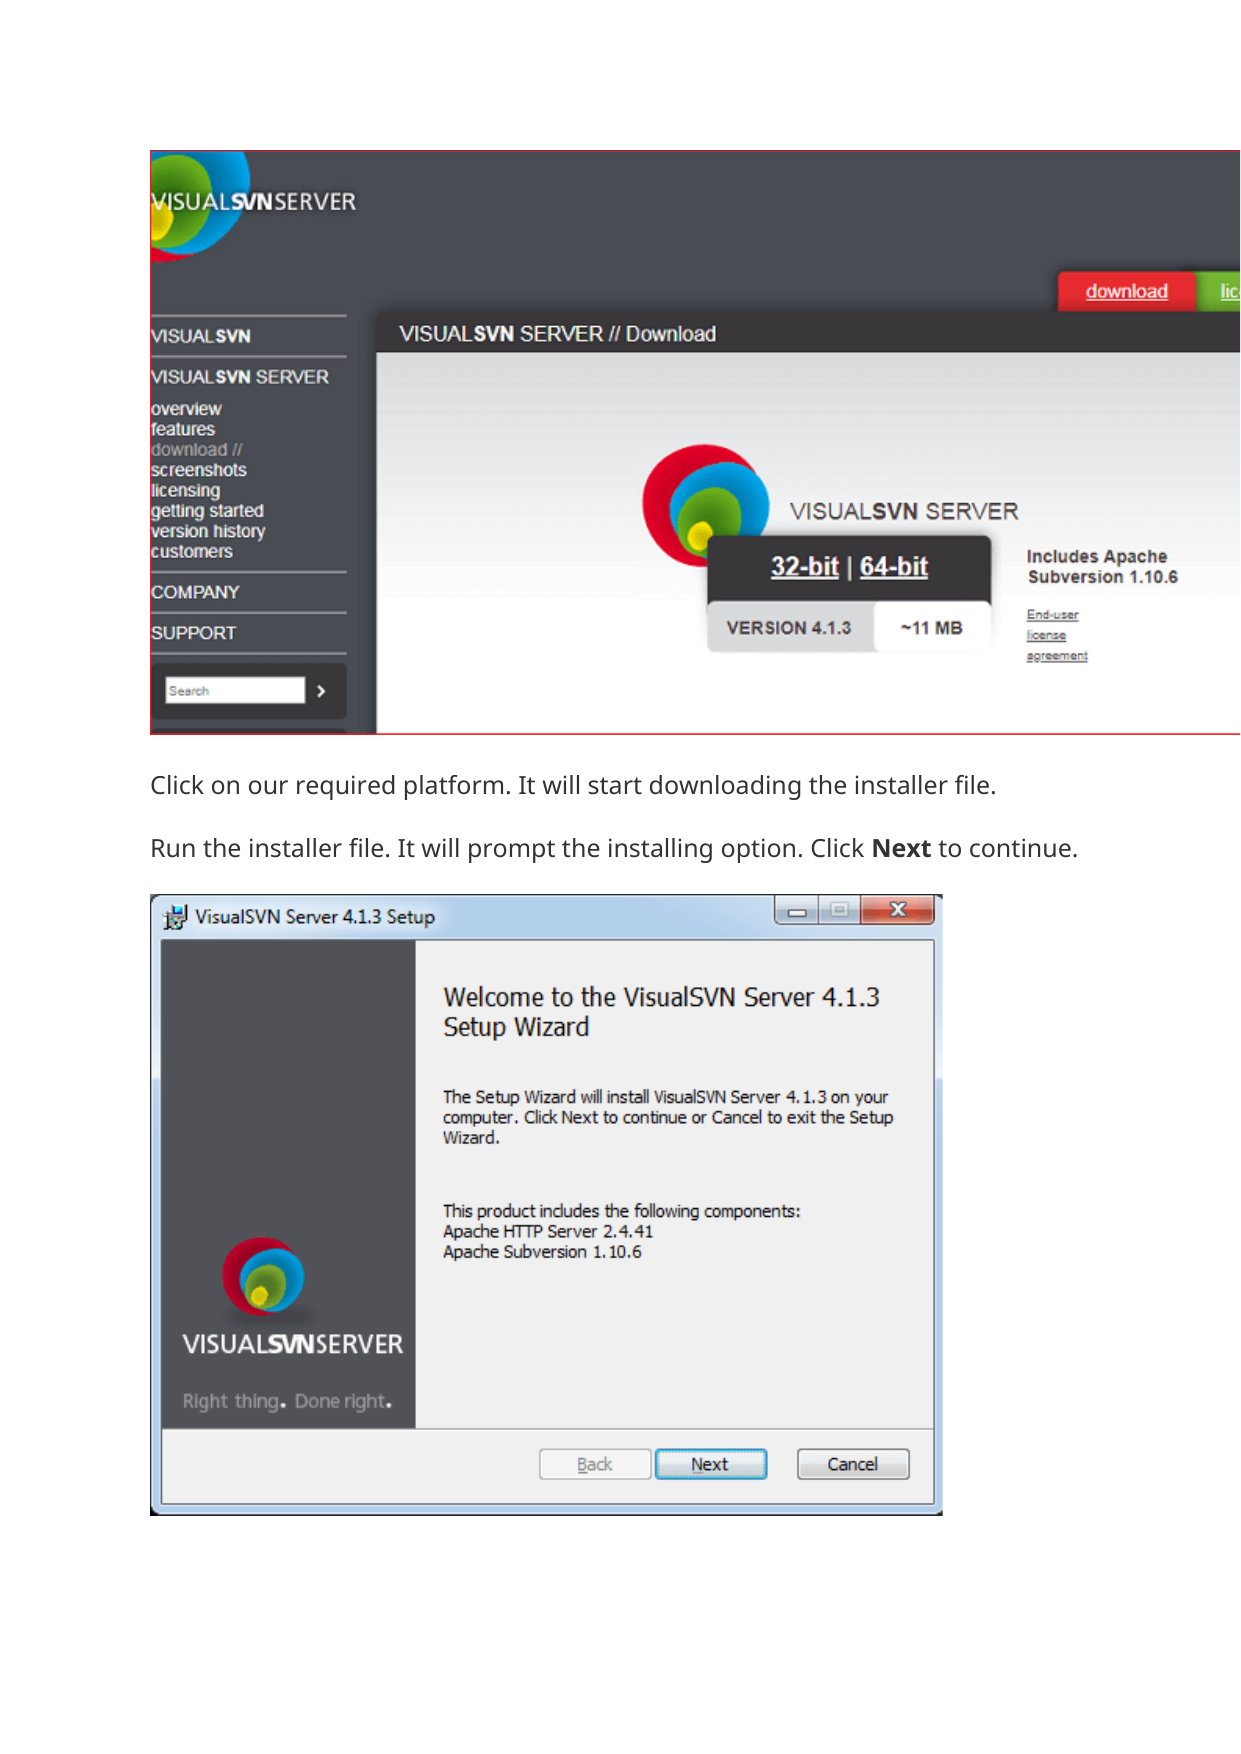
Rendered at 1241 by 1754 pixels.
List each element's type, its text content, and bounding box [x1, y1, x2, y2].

picture [150, 150, 1241, 735]
text Run the installer file. It will prompt the installing option. Click Next to continue. [150, 831, 1090, 865]
text Click on our required platform. It will start downloading the installer file. [150, 768, 1090, 802]
picture [150, 894, 943, 1516]
